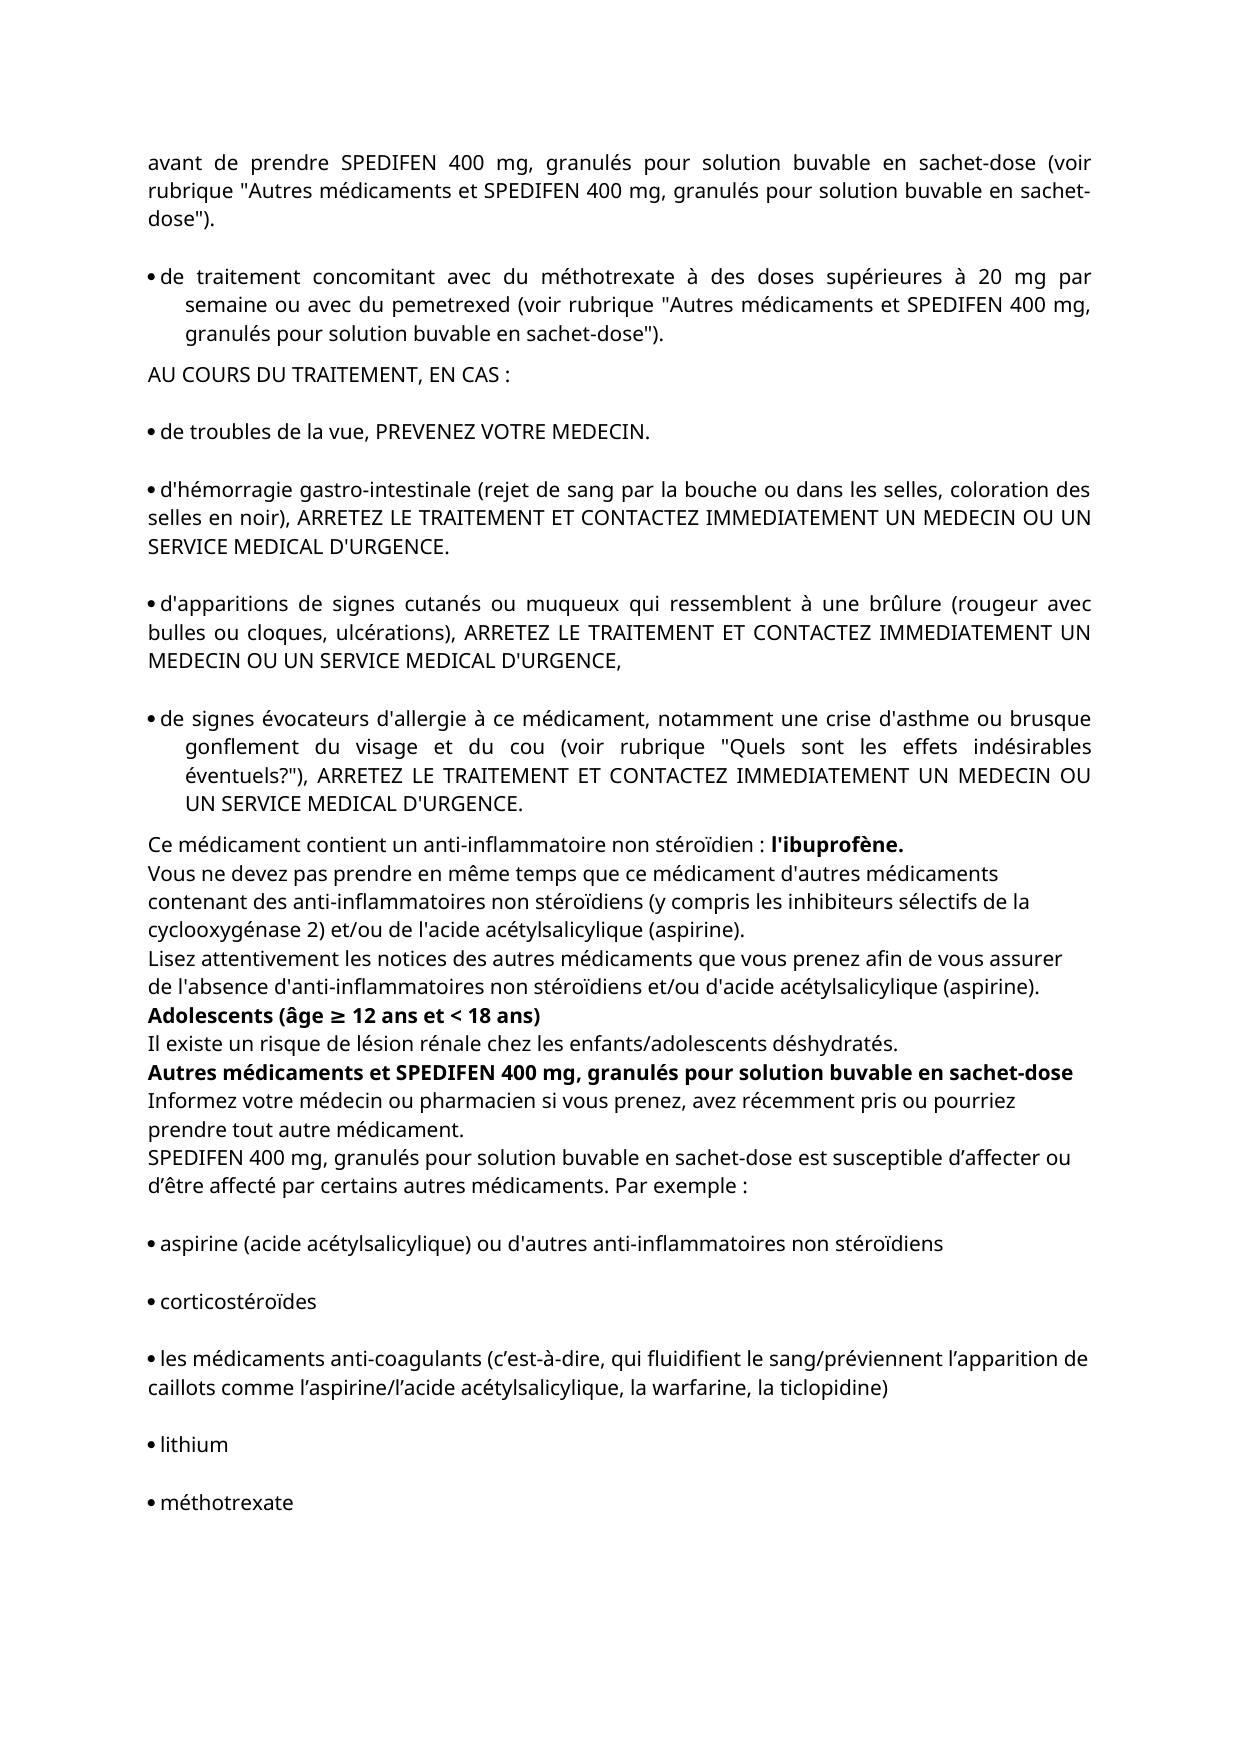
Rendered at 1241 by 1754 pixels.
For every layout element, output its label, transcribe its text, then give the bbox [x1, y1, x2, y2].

text AU COURS DU TRAITEMENT, EN CAS : [148, 360, 1093, 388]
text Il existe un risque de lésion rénale chez les enfants/adolescents déshydratés. [148, 1029, 1093, 1058]
text Vous ne devez pas prendre en même temps que ce médicament d'autres médicaments contenant des anti-inflammatoires non stéroïdiens (y compris les inhibiteurs sélectifs de la cyclooxygénase 2) et/ou de l'acide acétylsalicylique (aspirine). [148, 859, 1093, 944]
text  méthotrexate [148, 1488, 1093, 1516]
text  lithium [148, 1430, 1093, 1459]
text Lisez attentivement les notices des autres médicaments que vous prenez afin de vous assurer de l'absence d'anti-inflammatoires non stéroïdiens et/ou d'acide acétylsalicylique (aspirine). [148, 944, 1093, 1001]
text Informez votre médecin ou pharmacien si vous prenez, avez récemment pris ou pourriez prendre tout autre médicament. [148, 1086, 1093, 1143]
text  corticostéroïdes [148, 1287, 1093, 1315]
text  les médicaments anti-coagulants (c’est-à-dire, qui fluidifient le sang/préviennent l’apparition de caillots comme l’aspirine/l’acide acétylsalicylique, la warfarine, la ticlopidine) [148, 1344, 1093, 1401]
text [148, 148, 1093, 233]
text Ce médicament contient un anti-inflammatoire non stéroïdien : l'ibuprofène. [148, 830, 1093, 859]
text  aspirine (acide acétylsalicylique) ou d'autres anti-inflammatoires non stéroïdiens [148, 1229, 1093, 1258]
text SPEDIFEN 400 mg, granulés pour solution buvable en sachet-dose est susceptible d’affecter ou d’être affecté par certains autres médicaments. Par exemple : [148, 1143, 1093, 1200]
text  d'hémorragie gastro-intestinale (rejet de sang par la bouche ou dans les selles, coloration des selles en noir), ARRETEZ LE TRAITEMENT ET CONTACTEZ IMMEDIATEMENT UN MEDECIN OU UN SERVICE MEDICAL D'URGENCE. [148, 475, 1093, 560]
text  de signes évocateurs d'allergie à ce médicament, notamment une crise d'asthme ou brusque gonflement du visage et du cou (voir rubrique "Quels sont les effets indésirables éventuels?"), ARRETEZ LE TRAITEMENT ET CONTACTEZ IMMEDIATEMENT UN MEDECIN OU UN SERVICE MEDICAL D'URGENCE. [148, 704, 1093, 818]
text  de troubles de la vue, PREVENEZ VOTRE MEDECIN. [148, 417, 1093, 446]
text  de traitement concomitant avec du méthotrexate à des doses supérieures à 20 mg par semaine ou avec du pemetrexed (voir rubrique "Autres médicaments et SPEDIFEN 400 mg, granulés pour solution buvable en sachet-dose"). [148, 262, 1093, 347]
text Autres médicaments et SPEDIFEN 400 mg, granulés pour solution buvable en sachet-dose [148, 1058, 1093, 1086]
text  d'apparitions de signes cutanés ou muqueux qui ressemblent à une brûlure (rougeur avec bulles ou cloques, ulcérations), ARRETEZ LE TRAITEMENT ET CONTACTEZ IMMEDIATEMENT UN MEDECIN OU UN SERVICE MEDICAL D'URGENCE, [148, 589, 1093, 675]
text Adolescents (âge ≥ 12 ans et < 18 ans) [148, 1001, 1093, 1029]
